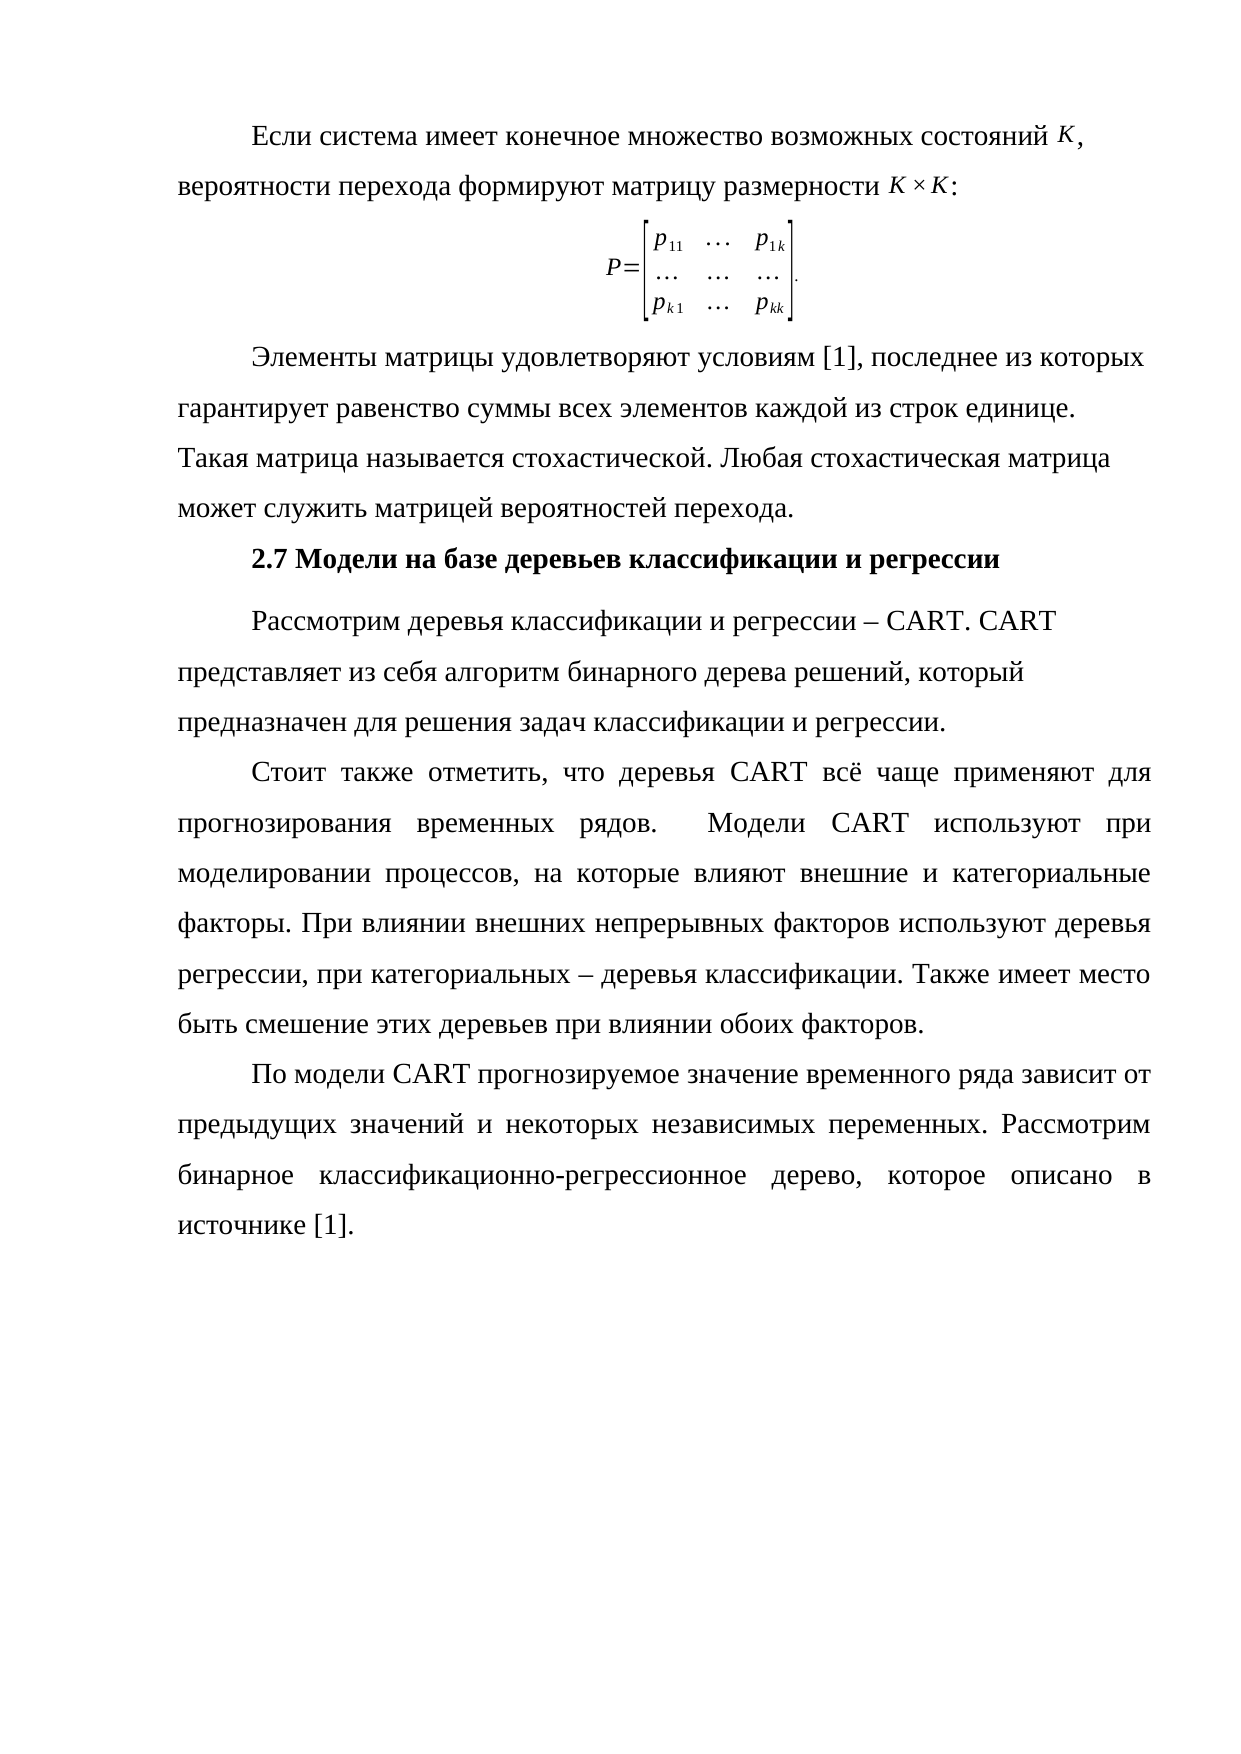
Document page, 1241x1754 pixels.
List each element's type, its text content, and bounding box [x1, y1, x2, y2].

subtitle 2.7 Модели на базе деревьев классификации и регрессии [177, 541, 1152, 574]
text Если система имеет конечное множество возможных состояний , вероятности перехода формируют матрицу размерности : [177, 118, 1152, 202]
text Элементы матрицы удовлетворяют условиям [1], последнее из которых гарантирует равенство суммы всех элементов каждой из строк единице. Такая матрица называется стохастической. Любая стохастическая матрица может служить матрицей вероятностей перехода. [177, 339, 1152, 524]
text По модели CART прогнозируемое значение временного ряда зависит от предыдущих значений и некоторых независимых переменных. Рассмотрим бинарное классификационно-регрессионное дерево, которое описано в источнике [1]. [177, 1056, 1152, 1241]
text . [177, 219, 1152, 323]
text Рассмотрим деревья классификации и регрессии – CART. CART представляет из себя алгоритм бинарного дерева решений, который предназначен для решения задач классификации и регрессии. [177, 603, 1152, 738]
text Стоит также отметить, что деревья CART всё чаще применяют для прогнозирования временных рядов. Модели CART используют при моделировании процессов, на которые влияют внешние и категориальные факторы. При влиянии внешних непрерывных факторов используют деревья регрессии, при категориальных – деревья классификации. Также имеет место быть смешение этих деревьев при влиянии обоих факторов. [177, 754, 1152, 1039]
